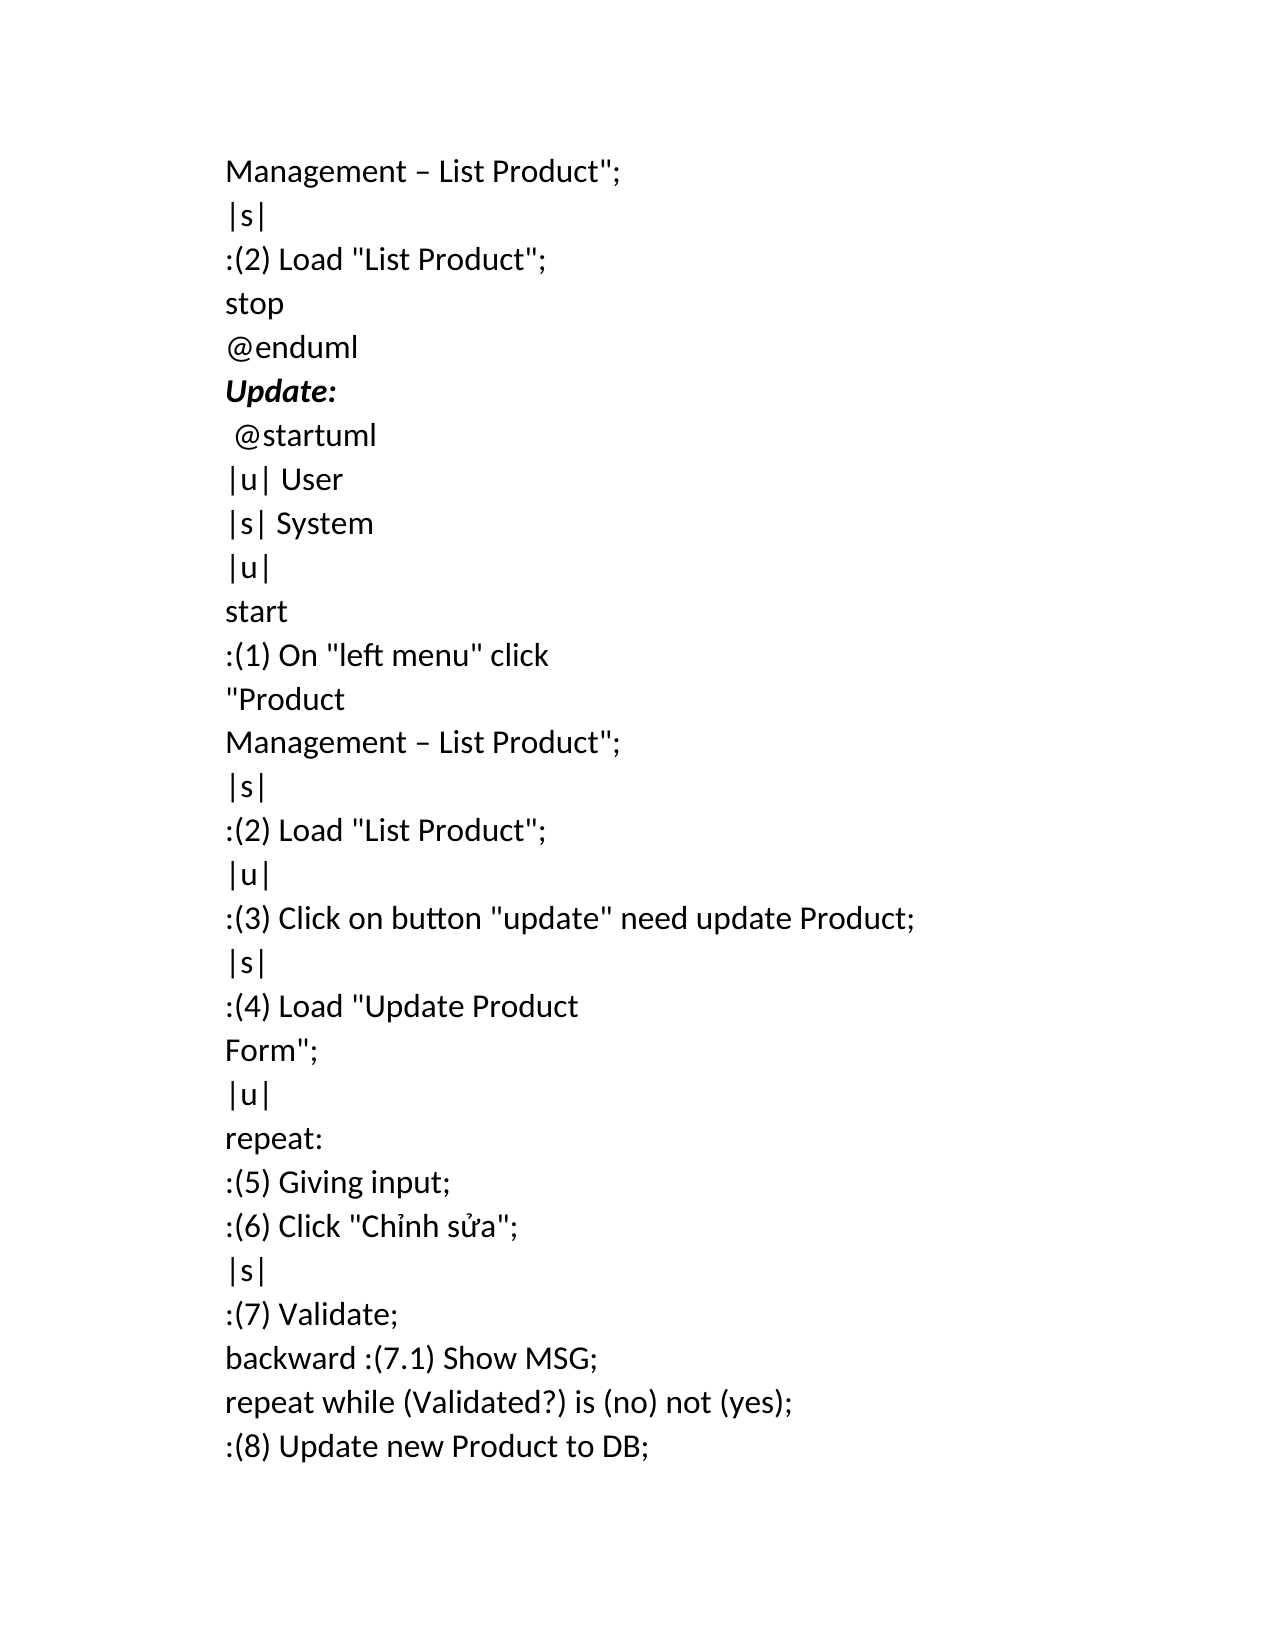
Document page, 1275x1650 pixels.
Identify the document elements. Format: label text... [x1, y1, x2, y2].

list :(4) Load "Update Product [225, 985, 1125, 1026]
list :(8) Update new Product to DB; [225, 1425, 1125, 1466]
list repeat while (Validated?) is (no) not (yes); [225, 1381, 1125, 1422]
list stop [225, 282, 1125, 323]
list @enduml [225, 326, 1125, 367]
list |u| [225, 546, 1125, 586]
list backward :(7.1) Show MSG; [225, 1337, 1125, 1378]
list :(5) Giving input; [225, 1161, 1125, 1202]
list |u| [225, 1073, 1125, 1114]
list Management – List Product"; [225, 721, 1125, 762]
list |u| User [225, 458, 1125, 498]
list |s| [225, 194, 1125, 235]
list :(3) Click on button "update" need update Product; [225, 897, 1125, 938]
list Form"; [225, 1029, 1125, 1070]
list start [225, 589, 1125, 630]
list :(2) Load "List Product"; [225, 238, 1125, 279]
list :(6) Click "Chỉnh sửa"; [225, 1205, 1125, 1246]
list |s| [225, 1249, 1125, 1290]
list |s| System [225, 502, 1125, 542]
list |s| [225, 765, 1125, 806]
list repeat: [225, 1117, 1125, 1158]
list |u| [225, 853, 1125, 894]
list "Product [225, 677, 1125, 718]
list :(7) Validate; [225, 1293, 1125, 1334]
list :(1) On "left menu" click [225, 633, 1125, 674]
list @startuml [225, 414, 1125, 454]
list Management – List Product"; [225, 150, 1125, 191]
list :(2) Load "List Product"; [225, 809, 1125, 850]
list Update: [225, 370, 1125, 411]
list |s| [225, 941, 1125, 982]
